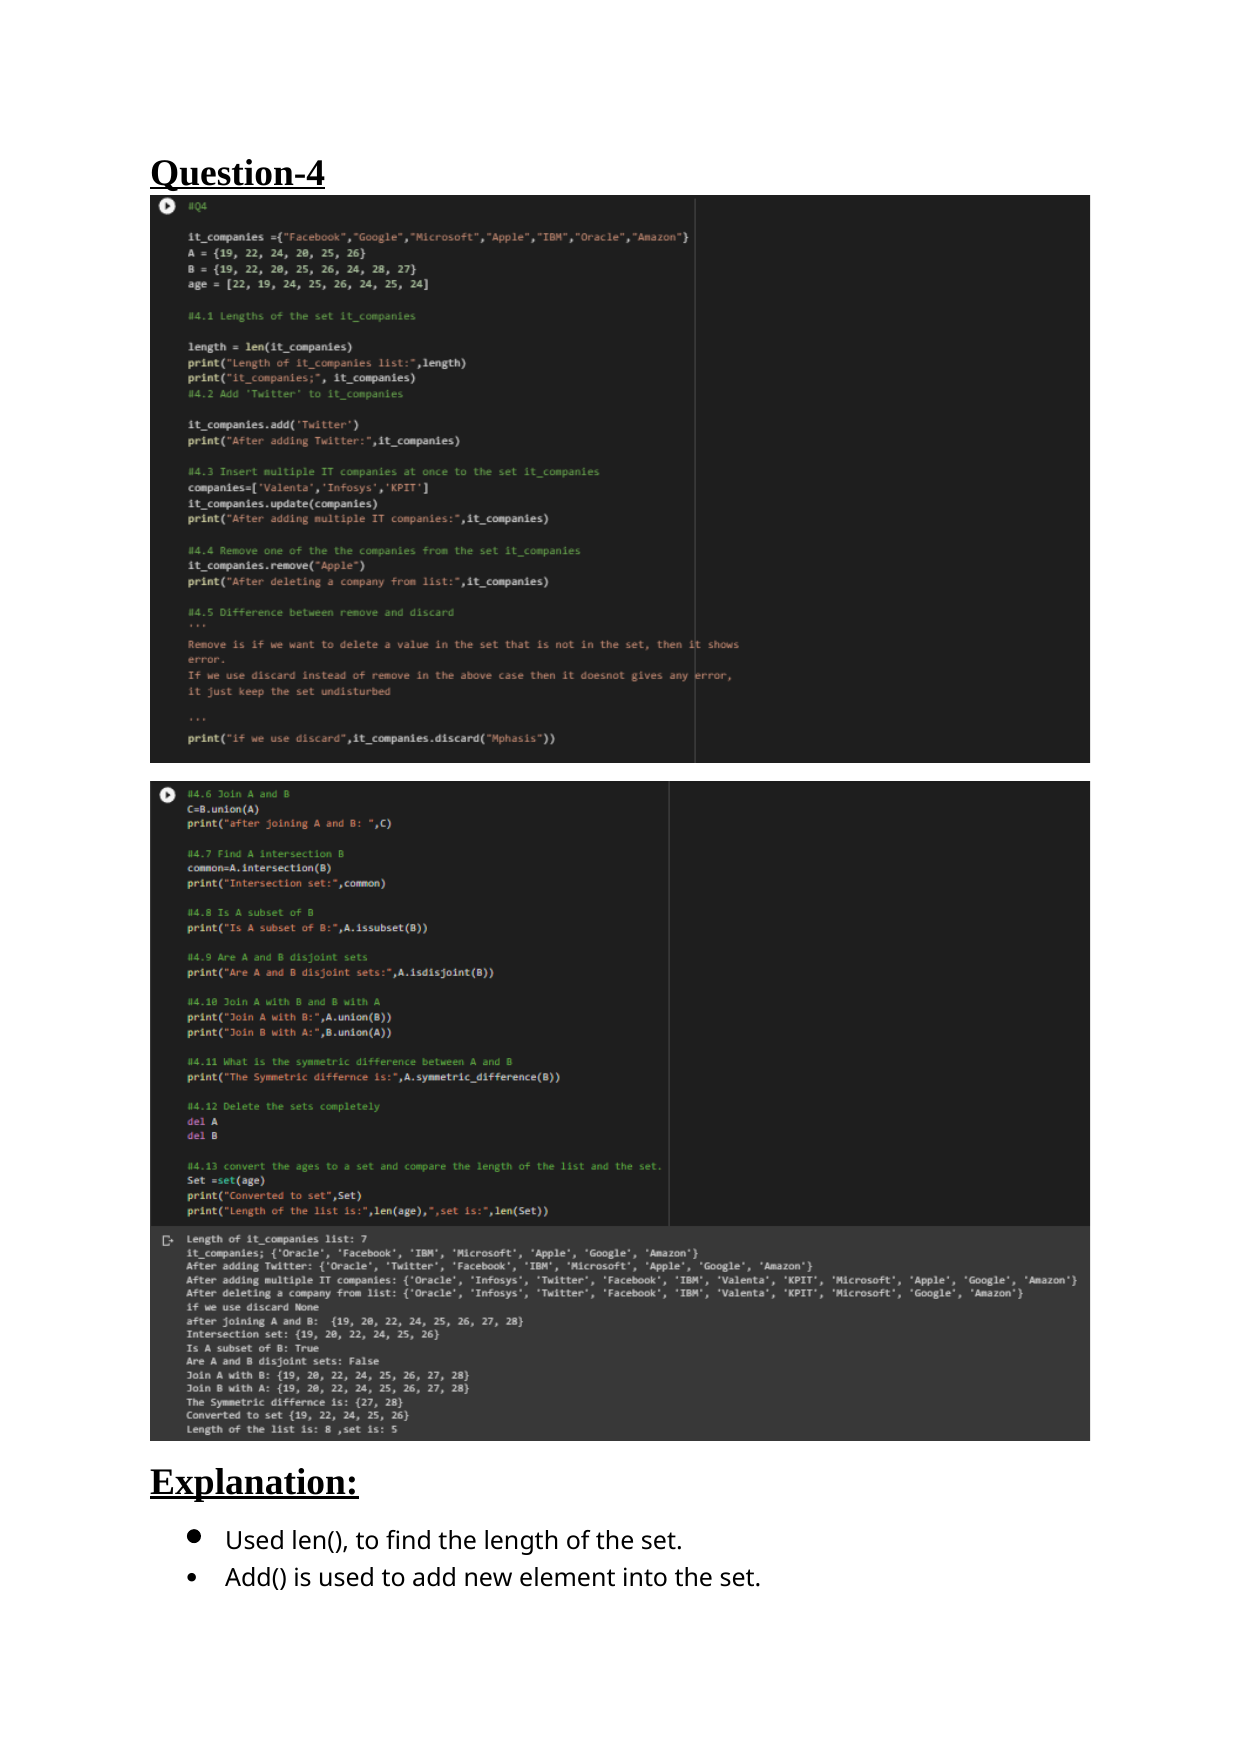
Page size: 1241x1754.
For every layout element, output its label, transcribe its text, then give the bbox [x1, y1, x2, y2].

list Add() is used to add new element into the set. [187, 1560, 1090, 1594]
text Explanation: [150, 1459, 1090, 1502]
picture [150, 781, 1091, 1441]
list Used len(), to find the length of the set. [187, 1523, 1090, 1557]
picture [150, 195, 1091, 763]
text Question-4 [150, 150, 1090, 195]
